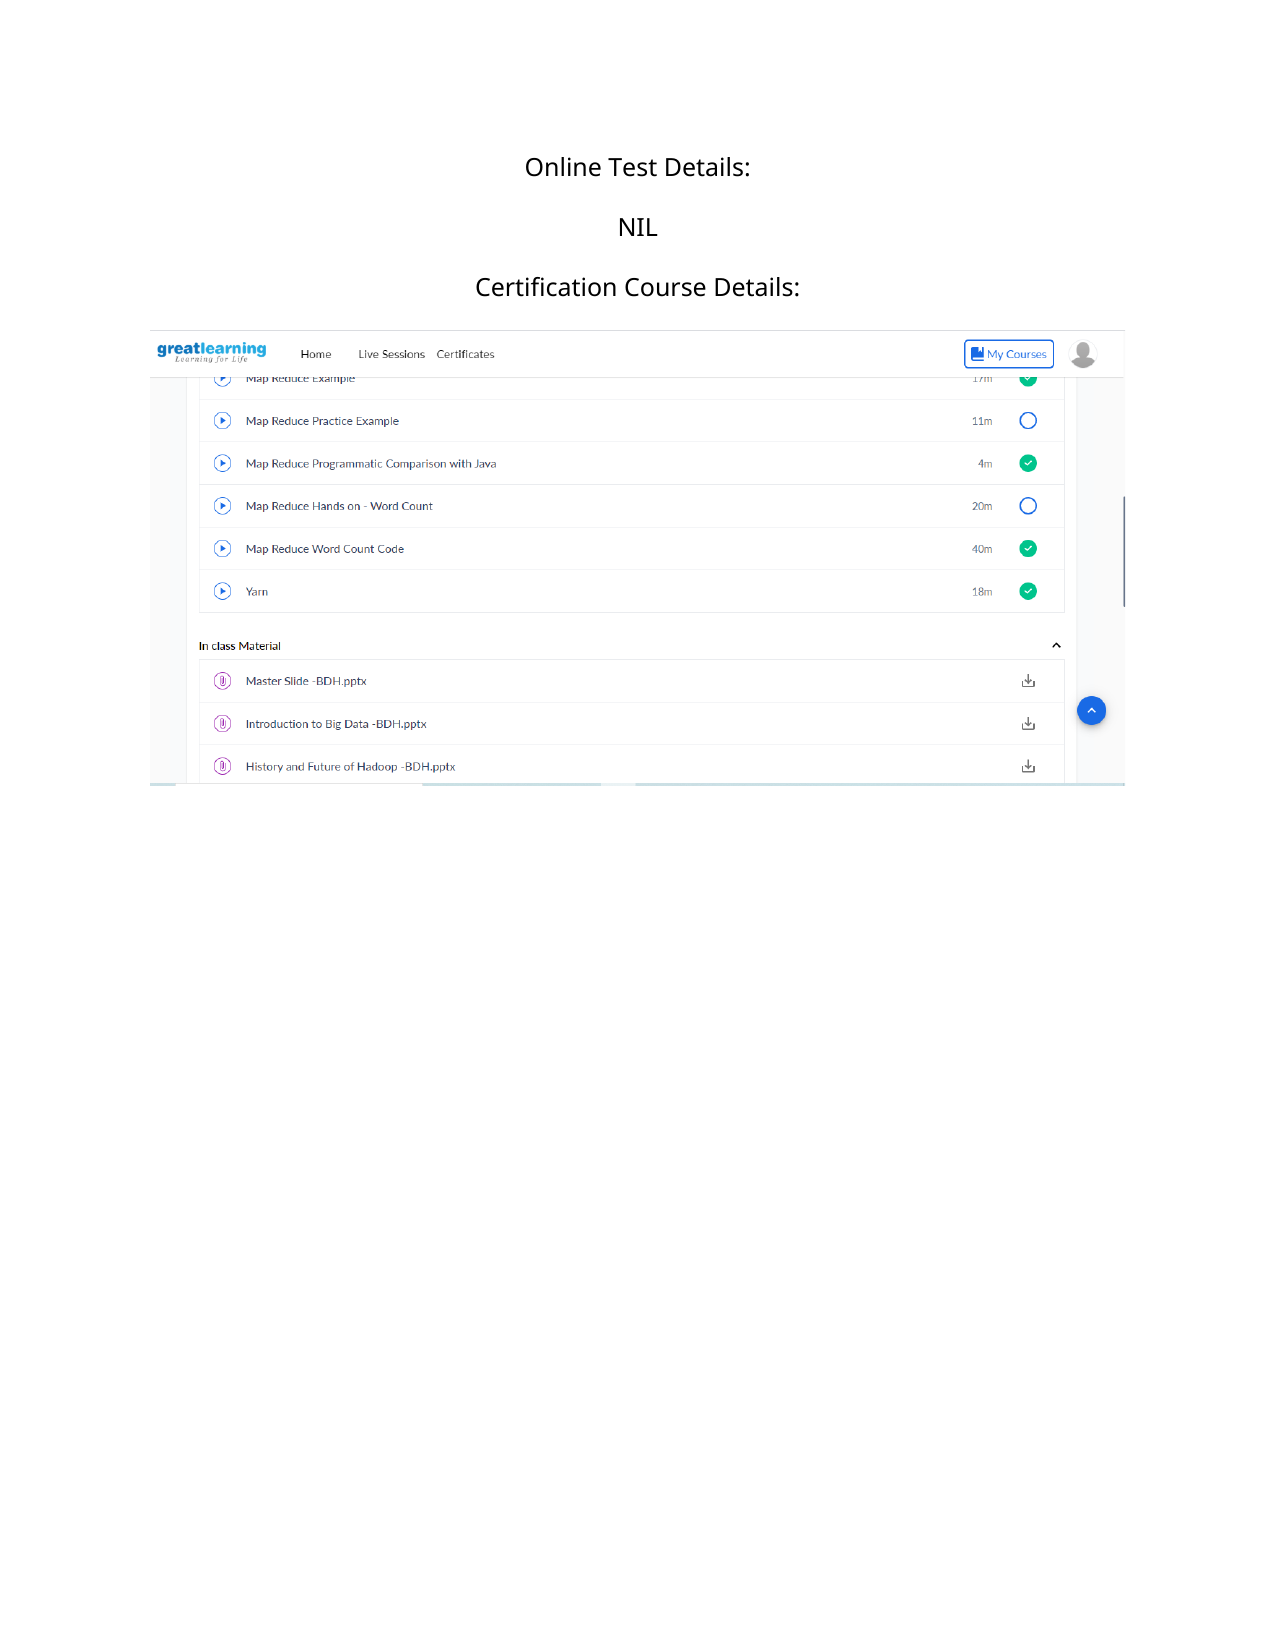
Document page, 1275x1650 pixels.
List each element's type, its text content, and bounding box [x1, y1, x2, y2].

text Online Test Details: [150, 150, 1125, 184]
text Certification Course Details: [150, 270, 1125, 304]
picture [150, 330, 1125, 786]
text NIL [150, 210, 1125, 244]
